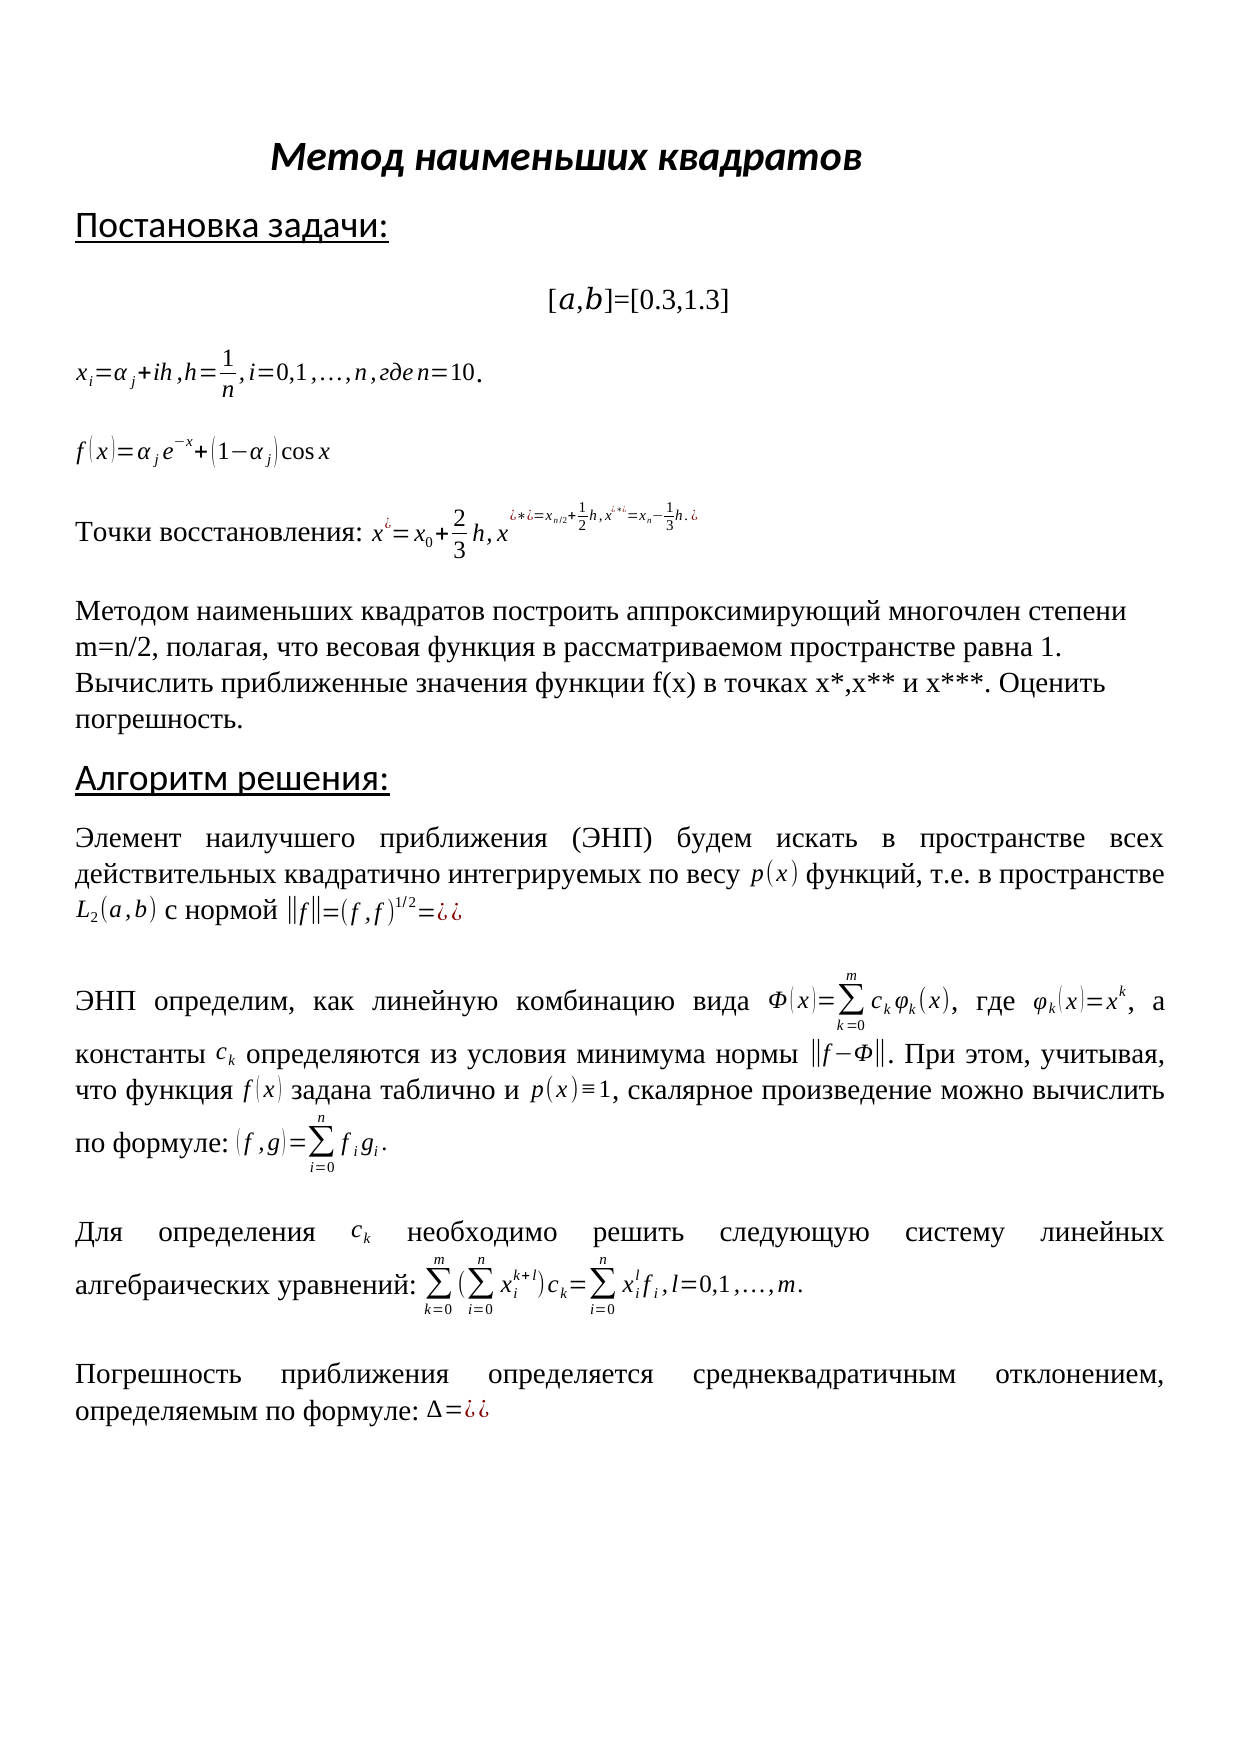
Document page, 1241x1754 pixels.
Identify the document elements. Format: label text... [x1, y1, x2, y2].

text Элемент наилучшего приближения (ЭНП) будем искать в пространстве всех действительных квадратично интегрируемых по весу функций, т.е. в пространстве с нормой [75, 820, 1165, 927]
text Точки восстановления: [75, 499, 1165, 564]
text ЭНП определим, как линейную комбинацию вида , где , а константы определяются из условия минимума нормы . При этом, учитывая, что функция задана таблично и , скалярное произведение можно вычислить по формуле: [75, 966, 1165, 1176]
text Для определения необходимо решить следующую систему линейных алгебраических уравнений: [75, 1214, 1165, 1318]
text . [75, 345, 1165, 404]
text Метод наименьших квадратов [0, 130, 1151, 181]
list Алгоритм решения: [75, 754, 1151, 800]
text Методом наименьших квадратов построить аппроксимирующий многочлен степени m=n/2, полагая, что весовая функция в рассматриваемом пространстве равна 1. Вычислить приближенные значения функции f(x) в точках x*,x** и x***. Оценить погрешность. [75, 593, 1151, 735]
text Постановка задачи: [0, 201, 1151, 247]
text Погрешность приближения определяется среднеквадратичным отклонением, определяемым по формуле: [75, 1357, 1165, 1426]
text [𝑎,𝑏]=[0.3,1.3] [75, 280, 1165, 316]
